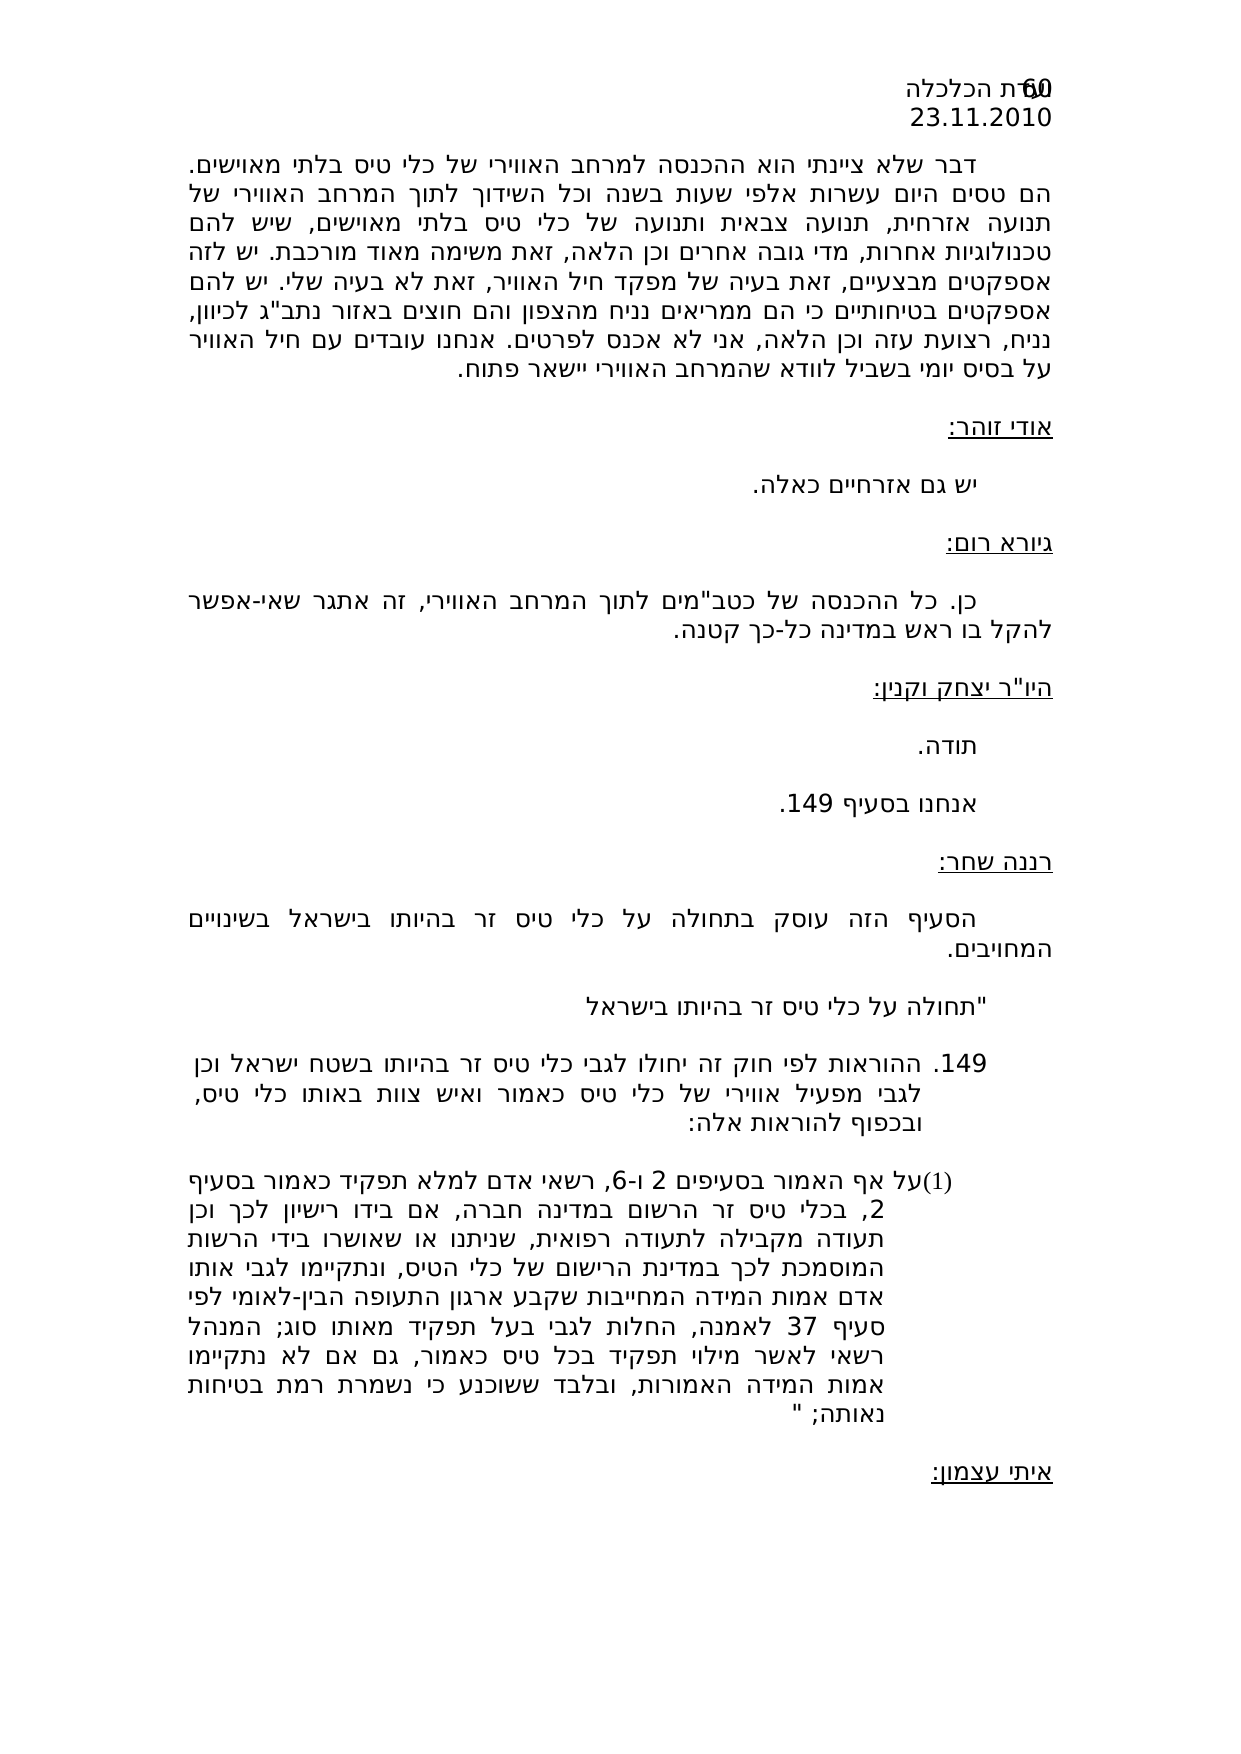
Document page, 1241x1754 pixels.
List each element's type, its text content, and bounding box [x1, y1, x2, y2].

subtitle "תחולה על כלי טיס זר בהיותו בישראל [193, 992, 1053, 1021]
text רננה שחר: [187, 847, 1053, 876]
text גיורא רום: [187, 528, 1053, 557]
text היו"ר יצחק וקנין: [187, 673, 1053, 702]
text דבר שלא ציינתי הוא ההכנסה למרחב האווירי של כלי טיס בלתי מאוישים. הם טסים היום עשרות אלפי שעות בשנה וכל השידוך לתוך המרחב האווירי של תנועה אזרחית, תנועה צבאית ותנועה של כלי טיס בלתי מאוישים, שיש להם טכנולוגיות אחרות, מדי גובה אחרים וכן הלאה, זאת משימה מאוד מורכבת. יש לזה אספקטים מבצעיים, זאת בעיה של מפקד חיל האוויר, זאת לא בעיה שלי. יש להם אספקטים בטיחותיים כי הם ממריאים נניח מהצפון והם חוצים באזור נתב"ג לכיוון, נניח, רצועת עזה וכן הלאה, אני לא אכנס לפרטים. אנחנו עובדים עם חיל האוויר על בסיס יומי בשביל לוודא שהמרחב האווירי יישאר פתוח. [187, 150, 1053, 383]
text תודה. [187, 731, 1053, 760]
text איתי עצמון: [187, 1457, 1053, 1486]
text יש גם אזרחיים כאלה. [187, 470, 1053, 499]
text 149. ההוראות לפי חוק זה יחולו לגבי כלי טיס זר בהיותו בשטח ישראל וכן לגבי מפעיל אווירי של כלי טיס כאמור ואיש צוות באותו כלי טיס, ובכפוף להוראות אלה: [193, 1049, 1053, 1137]
text אודי זוהר: [187, 412, 1053, 441]
text אנחנו בסעיף 149. [187, 789, 1053, 818]
text הסעיף הזה עוסק בתחולה על כלי טיס זר בהיותו בישראל בשינויים המחויבים. [187, 904, 1053, 963]
text כן. כל ההכנסה של כטב"מים לתוך המרחב האווירי, זה אתגר שאי-אפשר להקל בו ראש במדינה כל-כך קטנה. [187, 586, 1053, 644]
list על אף האמור בסעיפים 2 ו-6, רשאי אדם למלא תפקיד כאמור בסעיף 2, בכלי טיס זר הרשום במדינה חברה, אם בידו רישיון לכך וכן תעודה מקבילה לתעודה רפואית, שניתנו או שאושרו בידי הרשות המוסמכת לכך במדינת הרישום של כלי הטיס, ונתקיימו לגבי אותו אדם אמות המידה המחייבות שקבע ארגון התעופה הבין-לאומי לפי סעיף 37 לאמנה, החלות לגבי בעל תפקיד מאותו סוג; המנהל רשאי לאשר מילוי תפקיד בכל טיס כאמור, גם אם לא נתקיימו אמות המידה האמורות, ובלבד ששוכנע כי נשמרת רמת בטיחות נאותה; " [187, 1166, 923, 1428]
